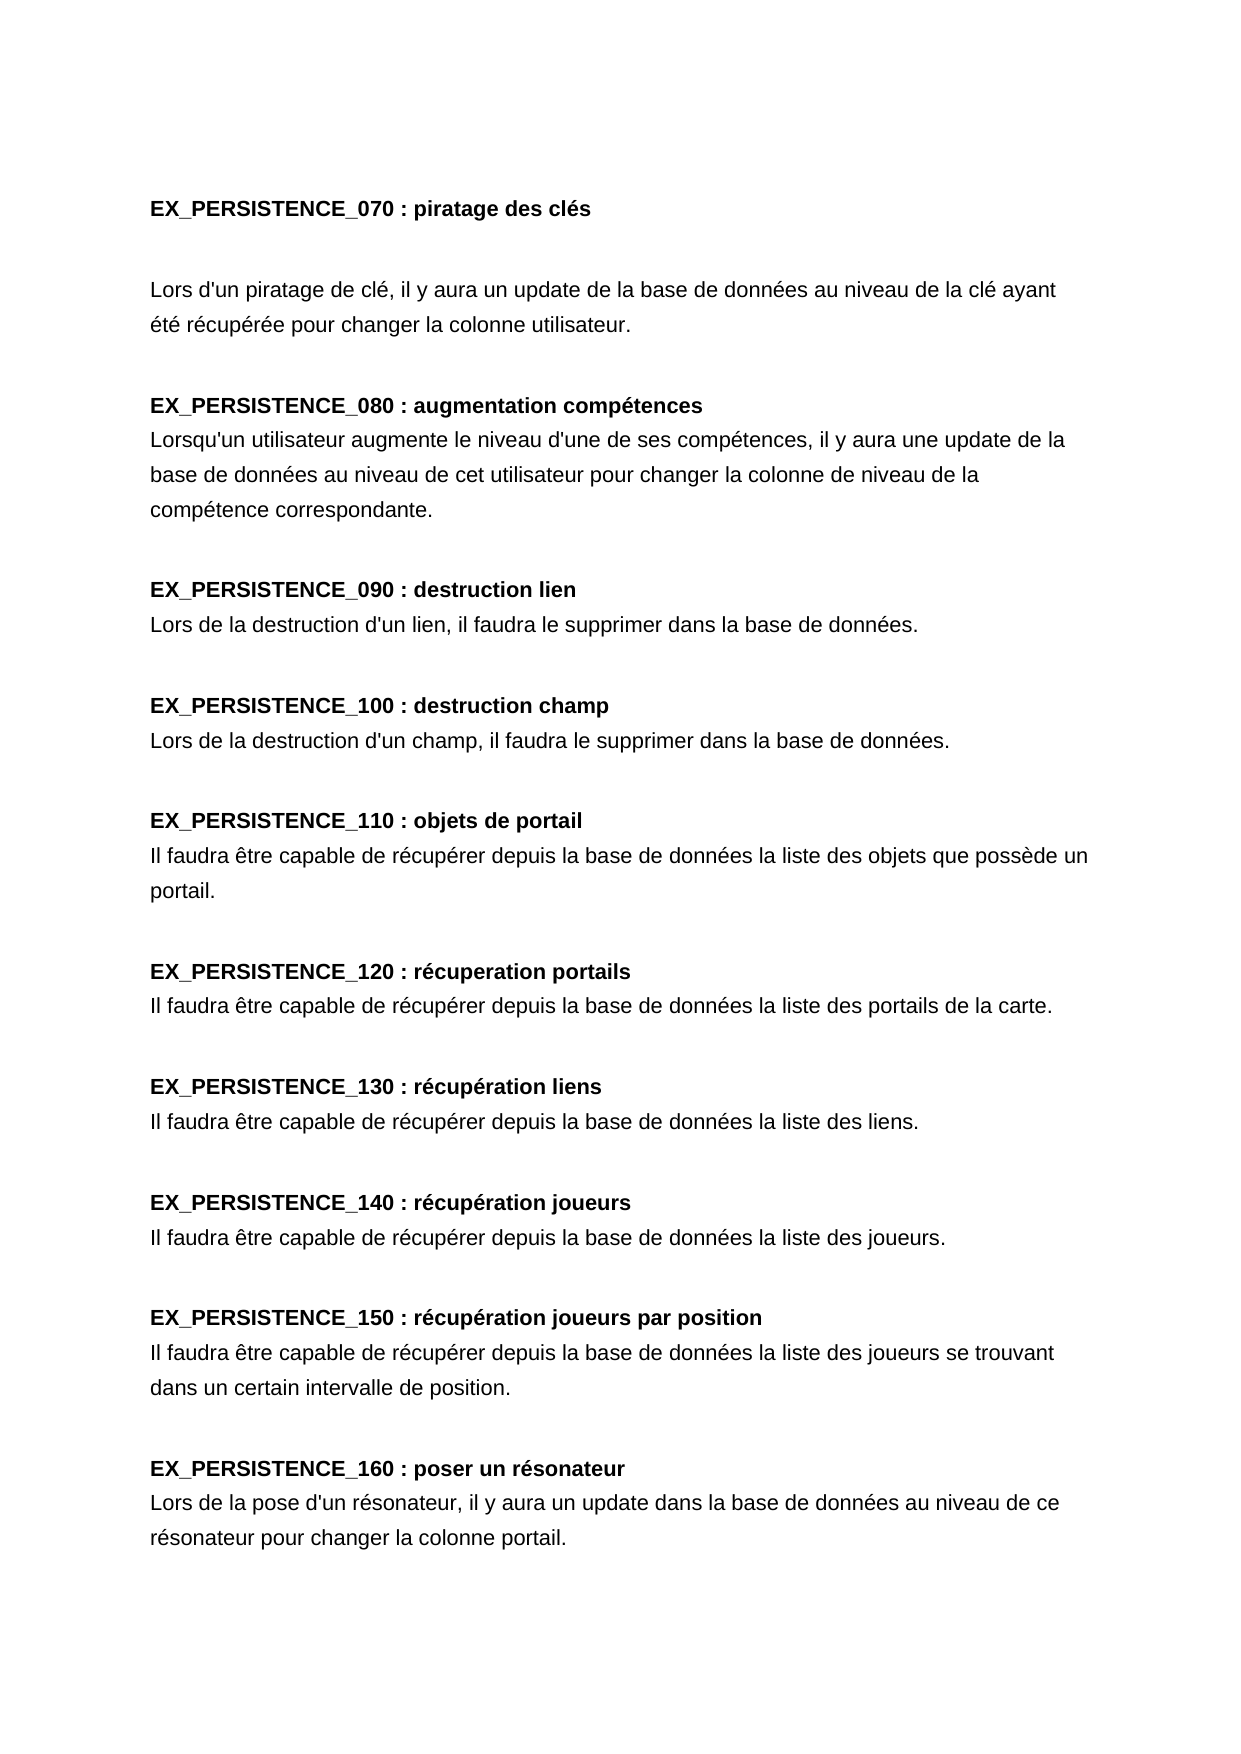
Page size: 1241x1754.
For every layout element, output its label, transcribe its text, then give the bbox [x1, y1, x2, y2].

text EX_PERSISTENCE_090 : destruction lien [150, 577, 1090, 603]
text Il faudra être capable de récupérer depuis la base de données la liste des joueurs se trouvant dans un certain intervalle de position. [150, 1340, 1090, 1400]
text EX_PERSISTENCE_120 : récuperation portails [150, 959, 1090, 984]
text Lors de la destruction d'un lien, il faudra le supprimer dans la base de données. [150, 612, 1090, 637]
text Lors de la pose d'un résonateur, il y aura un update dans la base de données au niveau de ce résonateur pour changer la colonne portail. [150, 1490, 1090, 1550]
text Il faudra être capable de récupérer depuis la base de données la liste des objets que possède un portail. [150, 843, 1090, 903]
text EX_PERSISTENCE_070 : piratage des clés [150, 196, 1090, 221]
text EX_PERSISTENCE_160 : poser un résonateur [150, 1455, 1090, 1481]
text EX_PERSISTENCE_150 : récupération joueurs par position [150, 1305, 1090, 1330]
text EX_PERSISTENCE_100 : destruction champ [150, 693, 1090, 718]
text Lorsqu'un utilisateur augmente le niveau d'une de ses compétences, il y aura une update de la base de données au niveau de cet utilisateur pour changer la colonne de niveau de la compétence correspondante. [150, 427, 1090, 522]
text Il faudra être capable de récupérer depuis la base de données la liste des portails de la carte. [150, 993, 1090, 1018]
text EX_PERSISTENCE_110 : objets de portail [150, 808, 1090, 834]
text Il faudra être capable de récupérer depuis la base de données la liste des liens. [150, 1109, 1090, 1134]
text Lors d'un piratage de clé, il y aura un update de la base de données au niveau de la clé ayant été récupérée pour changer la colonne utilisateur. [150, 277, 1090, 337]
text EX_PERSISTENCE_140 : récupération joueurs [150, 1190, 1090, 1215]
text Lors de la destruction d'un champ, il faudra le supprimer dans la base de données. [150, 728, 1090, 753]
text EX_PERSISTENCE_130 : récupération liens [150, 1074, 1090, 1099]
text Il faudra être capable de récupérer depuis la base de données la liste des joueurs. [150, 1224, 1090, 1249]
text EX_PERSISTENCE_080 : augmentation compétences [150, 392, 1090, 418]
